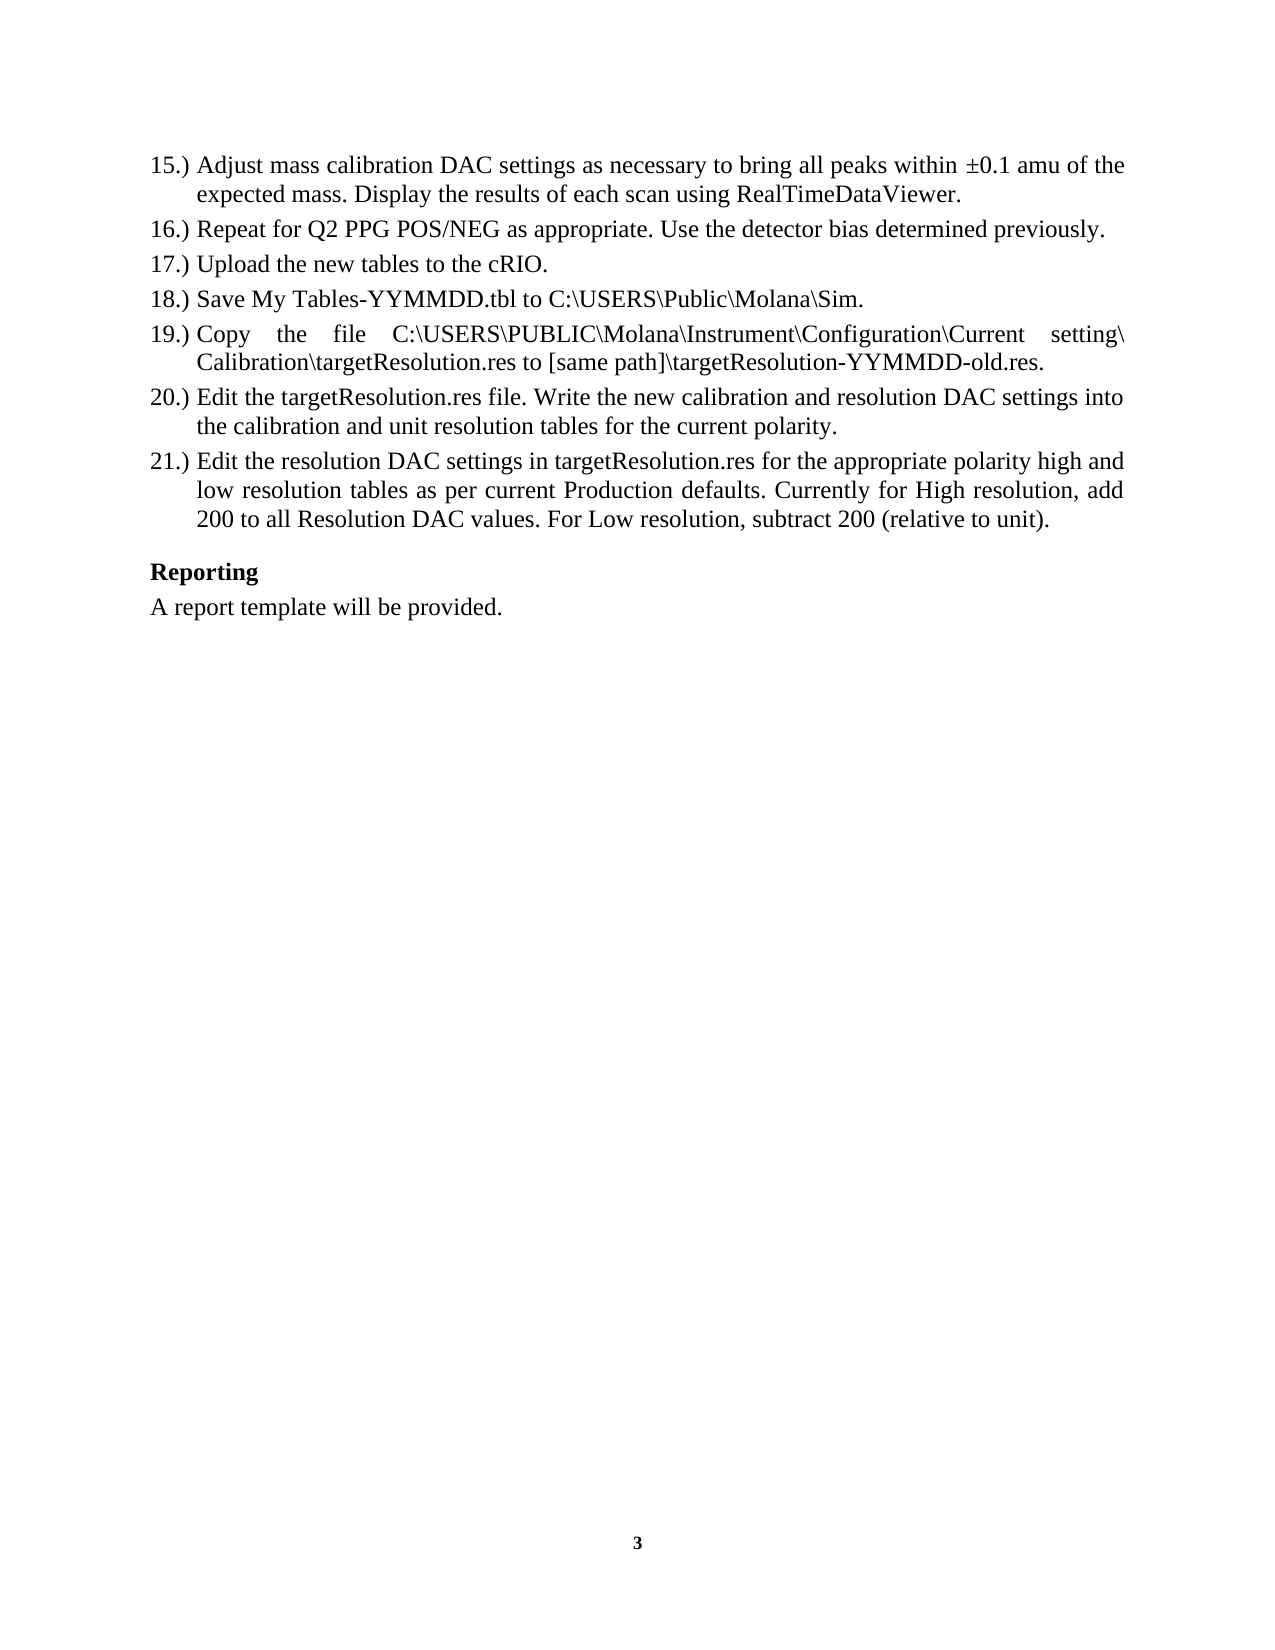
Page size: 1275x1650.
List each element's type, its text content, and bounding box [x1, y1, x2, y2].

text 21.) Edit the resolution DAC settings in targetResolution.res for the appropriate polarity high and low resolution tables as per current Production defaults. Currently for High resolution, add 200 to all Resolution DAC values. For Low resolution, subtract 200 (relative to unit). [150, 446, 1125, 532]
text Reporting [150, 557, 1125, 586]
text 16.) Repeat for Q2 PPG POS/NEG as appropriate. Use the detector bias determined previously. [150, 214, 1125, 242]
text 19.) Copy the file C:\USERS\PUBLIC\Molana\Instrument\Configuration\Current setting\Calibration\targetResolution.res to [same path]\targetResolution-YYMMDD-old.res. [150, 319, 1125, 376]
text 15.) Adjust mass calibration DAC settings as necessary to bring all peaks within ±0.1 amu of the expected mass. Display the results of each scan using RealTimeDataViewer. [150, 150, 1125, 207]
text A report template will be provided. [150, 592, 1125, 621]
text 20.) Edit the targetResolution.res file. Write the new calibration and resolution DAC settings into the calibration and unit resolution tables for the current polarity. [150, 382, 1125, 440]
text 17.) Upload the new tables to the cRIO. [150, 249, 1125, 277]
text 18.) Save My Tables-YYMMDD.tbl to C:\USERS\Public\Molana\Sim. [150, 284, 1125, 312]
